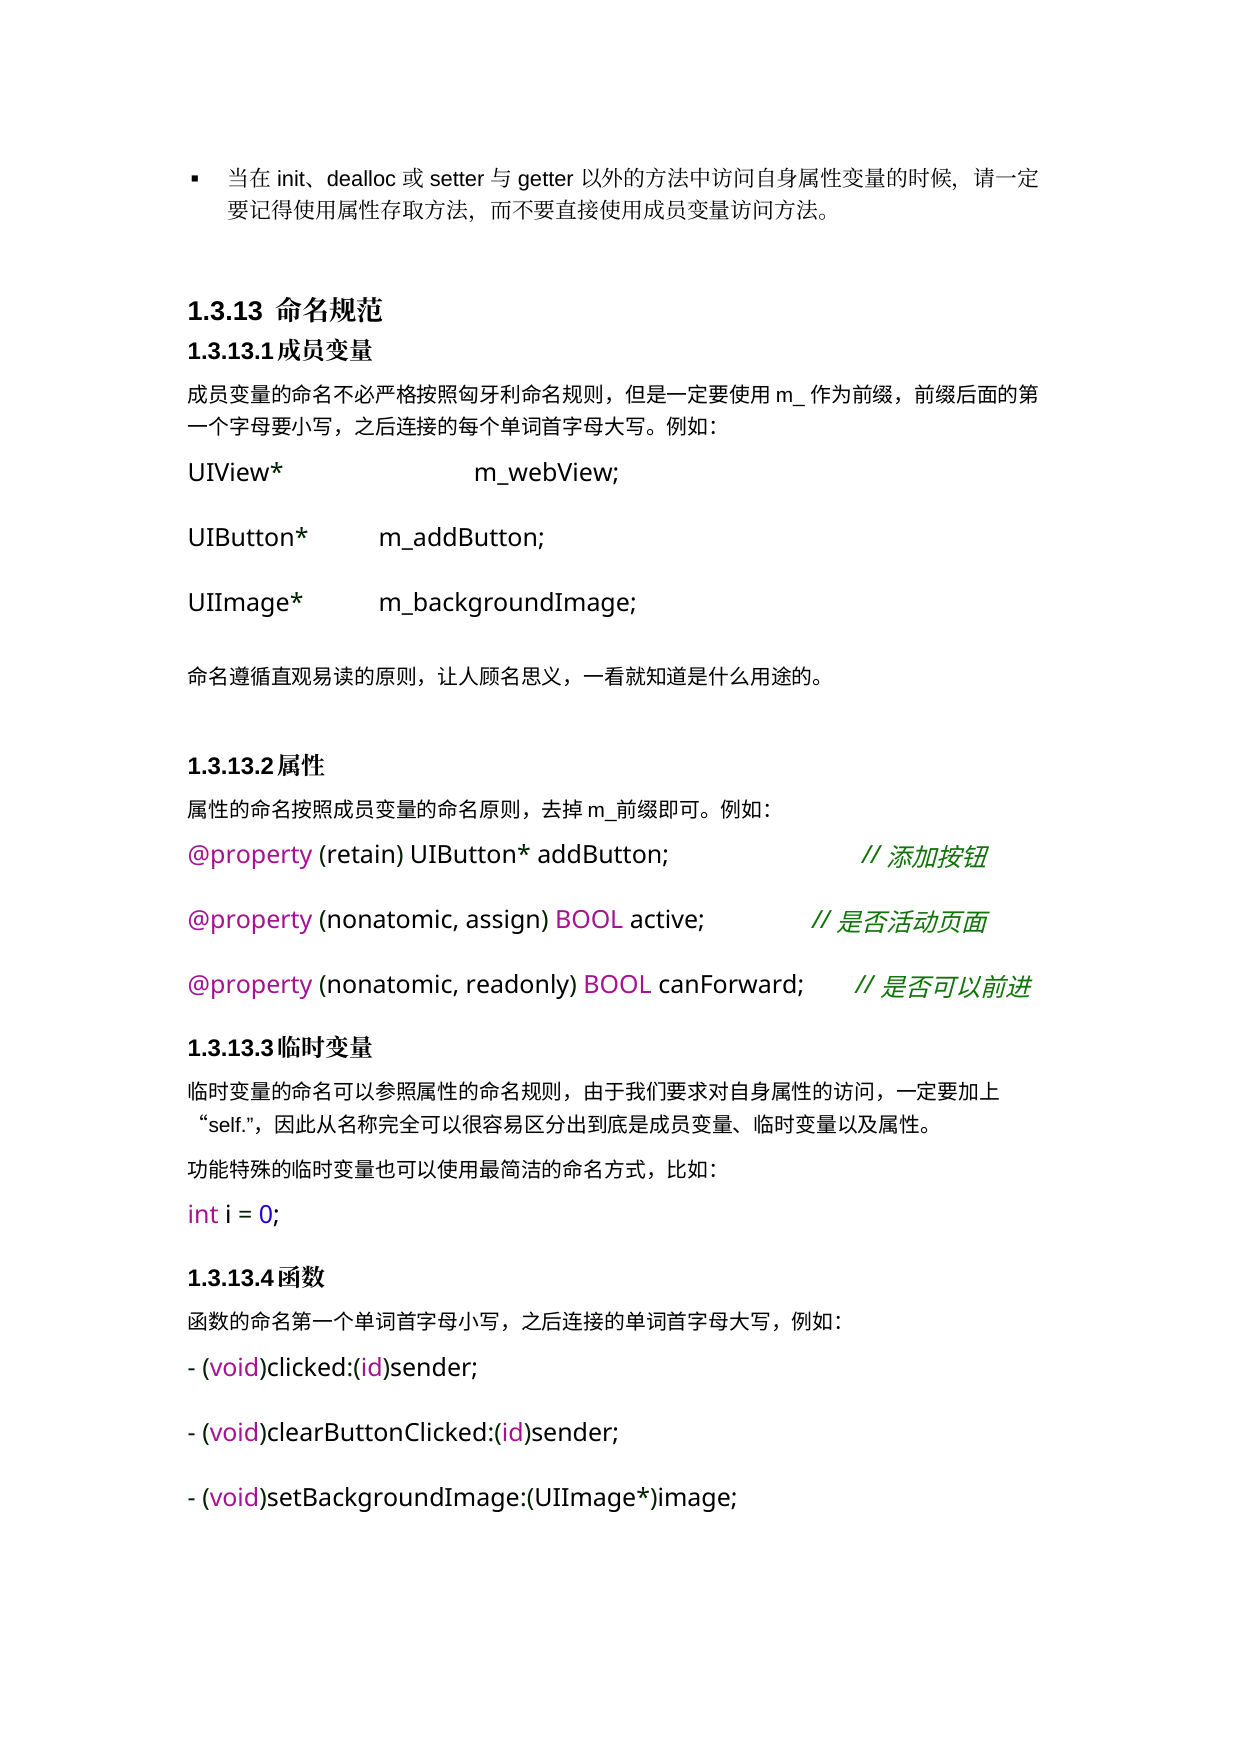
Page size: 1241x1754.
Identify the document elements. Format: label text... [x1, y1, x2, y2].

text - (void)clicked:(id)sender; [187, 1349, 1053, 1414]
list 当在 init、dealloc 或 setter 与 getter 以外的方法中访问自身属性变量的时候，请一定要记得使用属性存取方法，而不要直接使用成员变量访问方法。 [190, 162, 1053, 227]
subtitle 函数 [187, 1262, 1053, 1294]
text - (void)setBackgroundImage:(UIImage*)image; [187, 1479, 1053, 1544]
text 命名遵循直观易读的原则，让人顾名思义，一看就知道是什么用途的。 [187, 659, 1053, 692]
text 属性的命名按照成员变量的命名原则，去掉m_前缀即可。例如： [187, 792, 1053, 824]
subtitle 命名规范 [187, 294, 1053, 327]
subtitle 成员变量 [187, 334, 1053, 367]
text 成员变量的命名不必严格按照匈牙利命名规则，但是一定要使用 m_ 作为前缀，前缀后面的第一个字母要小写，之后连接的每个单词首字母大写。例如： [187, 377, 1053, 442]
text @property (retain) UIButton* addButton; // 添加按钮 [187, 837, 1053, 902]
text @property (nonatomic, readonly) BOOL canForward; // 是否可以前进 [187, 967, 1053, 1032]
text 功能特殊的临时变量也可以使用最简洁的命名方式，比如： [187, 1152, 1053, 1184]
subtitle 属性 [187, 749, 1053, 782]
text 临时变量的命名可以参照属性的命名规则，由于我们要求对自身属性的访问，一定要加上 “self.”，因此从名称完全可以很容易区分出到底是成员变量、临时变量以及属性。 [187, 1074, 1053, 1139]
text UIView* m_webView; [187, 454, 1053, 519]
subtitle 临时变量 [187, 1032, 1053, 1064]
text UIButton* m_addButton; [187, 519, 1053, 584]
text @property (nonatomic, assign) BOOL active; // 是否活动页面 [187, 902, 1053, 967]
text - (void)clearButtonClicked:(id)sender; [187, 1414, 1053, 1479]
text 函数的命名第一个单词首字母小写，之后连接的单词首字母大写，例如： [187, 1304, 1053, 1337]
text int i = 0; [187, 1197, 1053, 1262]
text UIImage* m_backgroundImage; [187, 584, 1053, 649]
